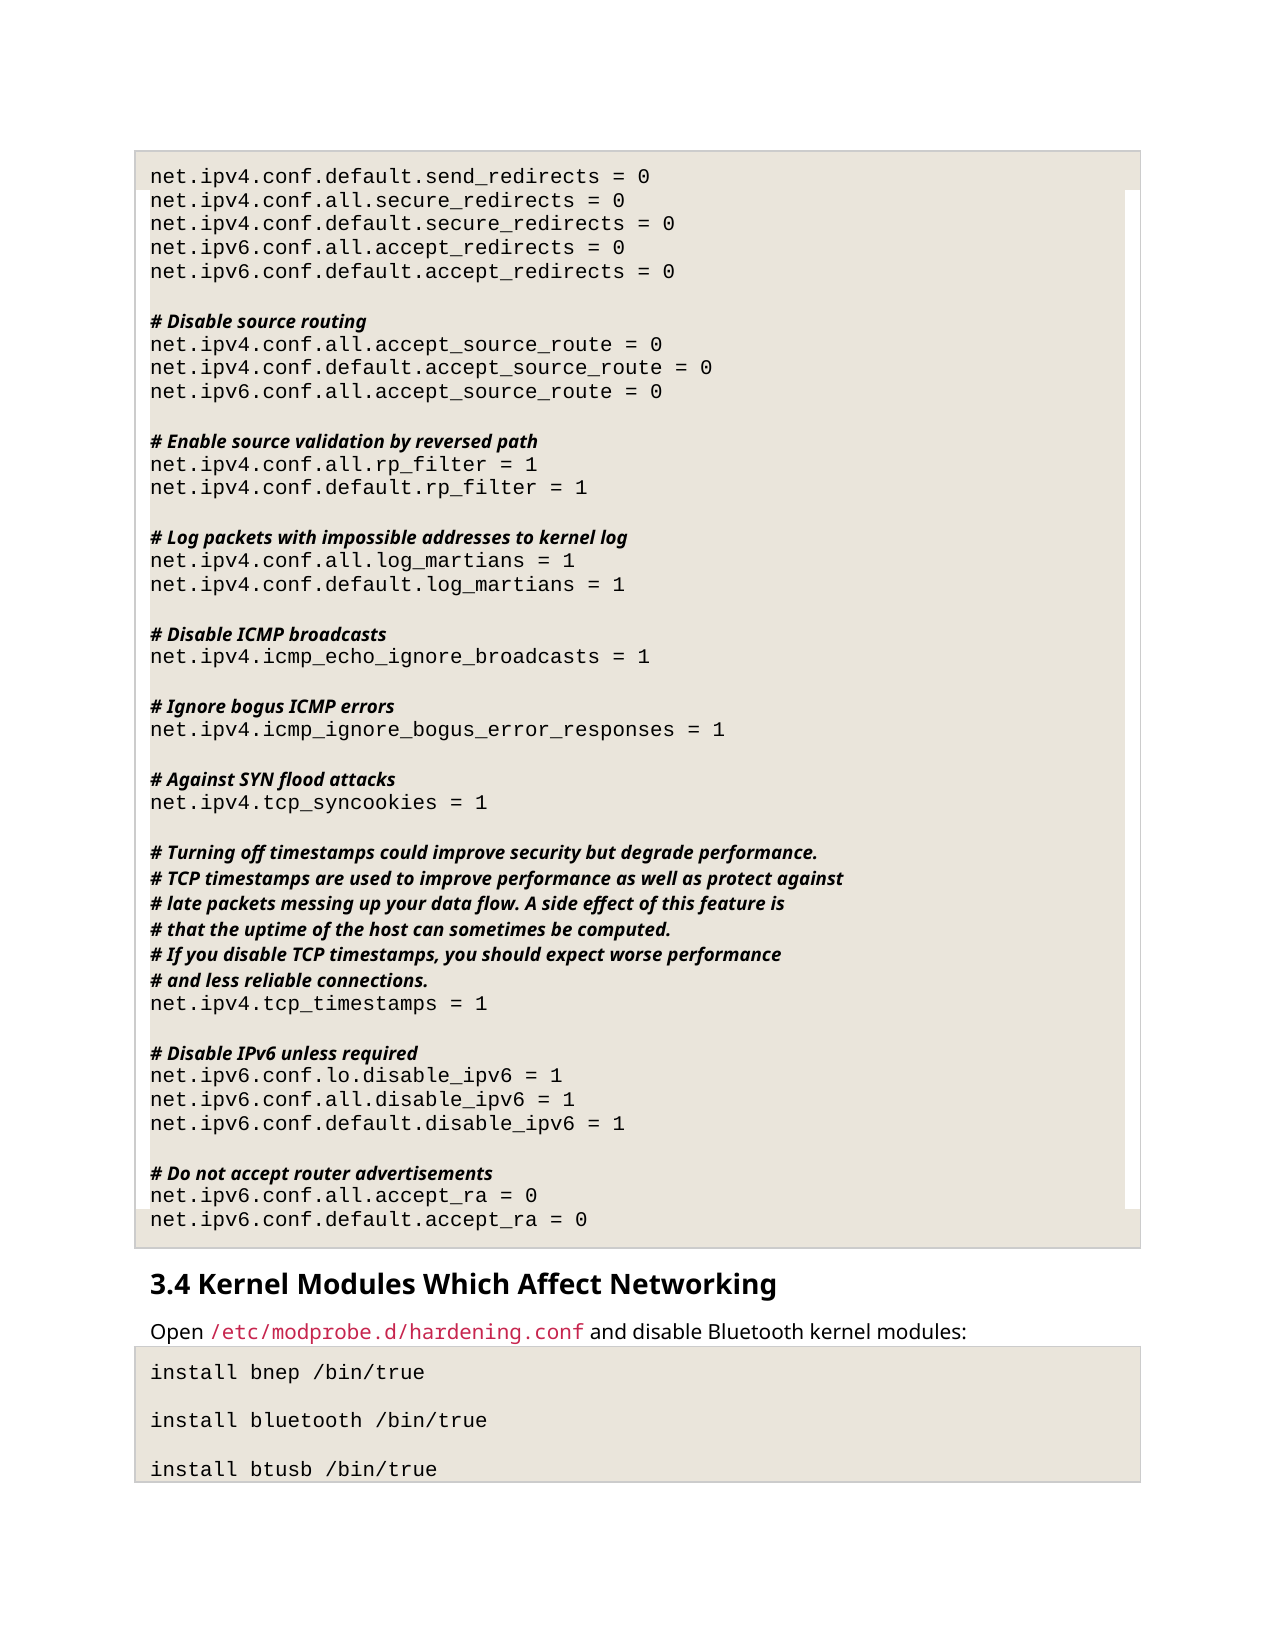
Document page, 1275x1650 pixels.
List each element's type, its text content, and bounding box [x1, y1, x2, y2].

text net.ipv6.conf.lo.disable_ipv6 = 1 [150, 1065, 1125, 1089]
text net.ipv4.conf.all.secure_redirects = 0 [150, 190, 1125, 213]
text Open /etc/modprobe.d/hardening.conf and disable Bluetooth kernel modules: [150, 1317, 1125, 1346]
text 3.4 Kernel Modules Which Affect Networking [150, 1264, 1125, 1302]
text net.ipv4.conf.all.accept_source_route = 0 [150, 333, 1125, 357]
text net.ipv6.conf.all.accept_redirects = 0 [150, 237, 1125, 261]
text # Log packets with impossible addresses to kernel log [150, 524, 1125, 550]
text # Disable IPv6 unless required [150, 1040, 1125, 1065]
text # and less reliable connections. [150, 967, 1125, 993]
text # late packets messing up your data flow. A side effect of this feature is [150, 891, 1125, 916]
text net.ipv4.conf.default.rp_filter = 1 [150, 477, 1125, 501]
text net.ipv6.conf.default.accept_redirects = 0 [150, 261, 1125, 284]
text net.ipv6.conf.default.accept_ra = 0 [136, 1193, 1140, 1247]
text # Do not accept router advertisements [150, 1160, 1125, 1186]
text net.ipv4.icmp_echo_ignore_broadcasts = 1 [150, 647, 1125, 670]
text net.ipv6.conf.all.accept_source_route = 0 [150, 381, 1125, 404]
text # Enable source validation by reversed path [150, 428, 1125, 454]
text net.ipv4.tcp_timestamps = 1 [150, 993, 1125, 1016]
text net.ipv4.conf.default.secure_redirects = 0 [150, 213, 1125, 237]
text net.ipv4.conf.all.rp_filter = 1 [150, 454, 1125, 477]
text net.ipv6.conf.all.disable_ipv6 = 1 [150, 1089, 1125, 1113]
text # that the uptime of the host can sometimes be computed. [150, 916, 1125, 942]
text # Against SYN flood attacks [150, 767, 1125, 792]
text net.ipv4.icmp_ignore_bogus_error_responses = 1 [150, 719, 1125, 743]
text net.ipv4.conf.default.accept_source_route = 0 [150, 357, 1125, 381]
text install btusb /bin/true [136, 1443, 1140, 1481]
text net.ipv4.conf.default.send_redirects = 0 [136, 152, 1140, 190]
text # Turning off timestamps could improve security but degrade performance. [150, 839, 1125, 865]
text net.ipv4.tcp_syncookies = 1 [150, 792, 1125, 816]
text # TCP timestamps are used to improve performance as well as protect against [150, 865, 1125, 891]
text # Disable ICMP broadcasts [150, 621, 1125, 647]
text # Ignore bogus ICMP errors [150, 694, 1125, 719]
text net.ipv6.conf.default.disable_ipv6 = 1 [150, 1113, 1125, 1136]
text install bnep /bin/true [136, 1347, 1140, 1386]
text net.ipv4.conf.default.log_martians = 1 [150, 574, 1125, 597]
text install bluetooth /bin/true [136, 1394, 1140, 1434]
text net.ipv4.conf.all.log_martians = 1 [150, 550, 1125, 574]
text # Disable source routing [150, 308, 1125, 333]
text # If you disable TCP timestamps, you should expect worse performance [150, 942, 1125, 967]
